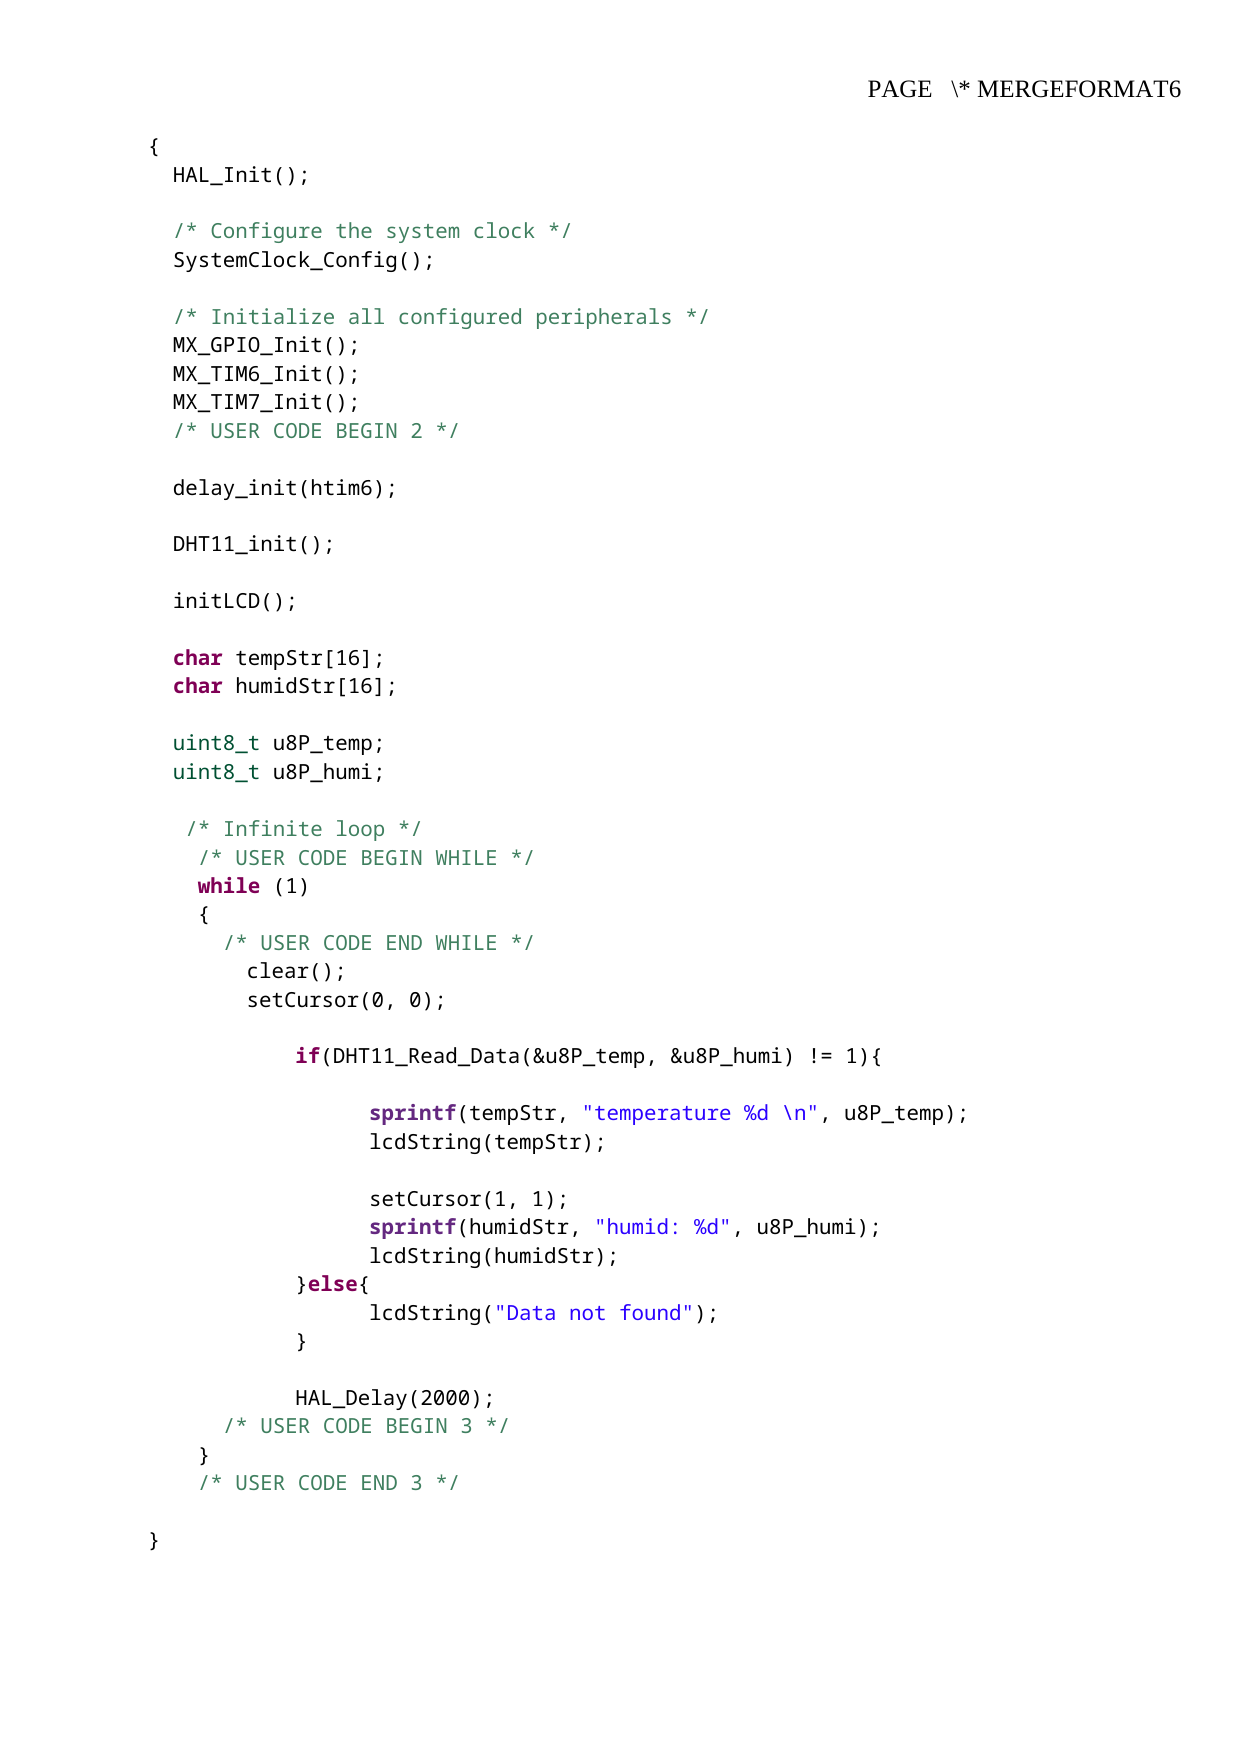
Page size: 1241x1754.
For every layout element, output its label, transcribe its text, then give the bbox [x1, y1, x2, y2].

text /* Configure the system clock */ [148, 217, 1181, 245]
text }else{ [148, 1269, 1181, 1298]
text MX_TIM6_Init(); [148, 359, 1181, 387]
text SystemClock_Config(); [148, 245, 1181, 273]
text /* USER CODE BEGIN WHILE */ [148, 843, 1181, 871]
text if(DHT11_Read_Data(&u8P_temp, &u8P_humi) != 1){ [148, 1042, 1181, 1070]
text sprintf(tempStr, "temperature %d \n", u8P_temp); [148, 1098, 1181, 1127]
text MX_TIM7_Init(); [148, 387, 1181, 416]
text } [148, 1525, 1181, 1553]
text /* USER CODE END 3 */ [148, 1468, 1181, 1497]
text HAL_Delay(2000); [148, 1383, 1181, 1411]
text initLCD(); [148, 586, 1181, 615]
text uint8_t u8P_temp; [148, 728, 1181, 757]
text lcdString("Data not found"); [148, 1298, 1181, 1326]
text lcdString(tempStr); [148, 1127, 1181, 1155]
text DHT11_init(); [148, 529, 1181, 558]
text { [148, 899, 1181, 928]
text while (1) [148, 871, 1181, 899]
text /* USER CODE END WHILE */ [148, 928, 1181, 956]
text /* USER CODE BEGIN 2 */ [148, 416, 1181, 444]
text uint8_t u8P_humi; [148, 757, 1181, 785]
text setCursor(0, 0); [148, 985, 1181, 1013]
text /* Initialize all configured peripherals */ [148, 302, 1181, 330]
text } [148, 1326, 1181, 1354]
text /* Infinite loop */ [148, 814, 1181, 843]
text } [148, 1440, 1181, 1468]
text lcdString(humidStr); [148, 1241, 1181, 1269]
text sprintf(humidStr, "humid: %d", u8P_humi); [148, 1212, 1181, 1241]
text { [148, 131, 1181, 160]
text setCursor(1, 1); [148, 1184, 1181, 1212]
text MX_GPIO_Init(); [148, 330, 1181, 359]
text HAL_Init(); [148, 160, 1181, 188]
text clear(); [148, 956, 1181, 985]
text char humidStr[16]; [148, 672, 1181, 700]
text delay_init(htim6); [148, 473, 1181, 501]
text /* USER CODE BEGIN 3 */ [148, 1411, 1181, 1440]
text char tempStr[16]; [148, 643, 1181, 672]
